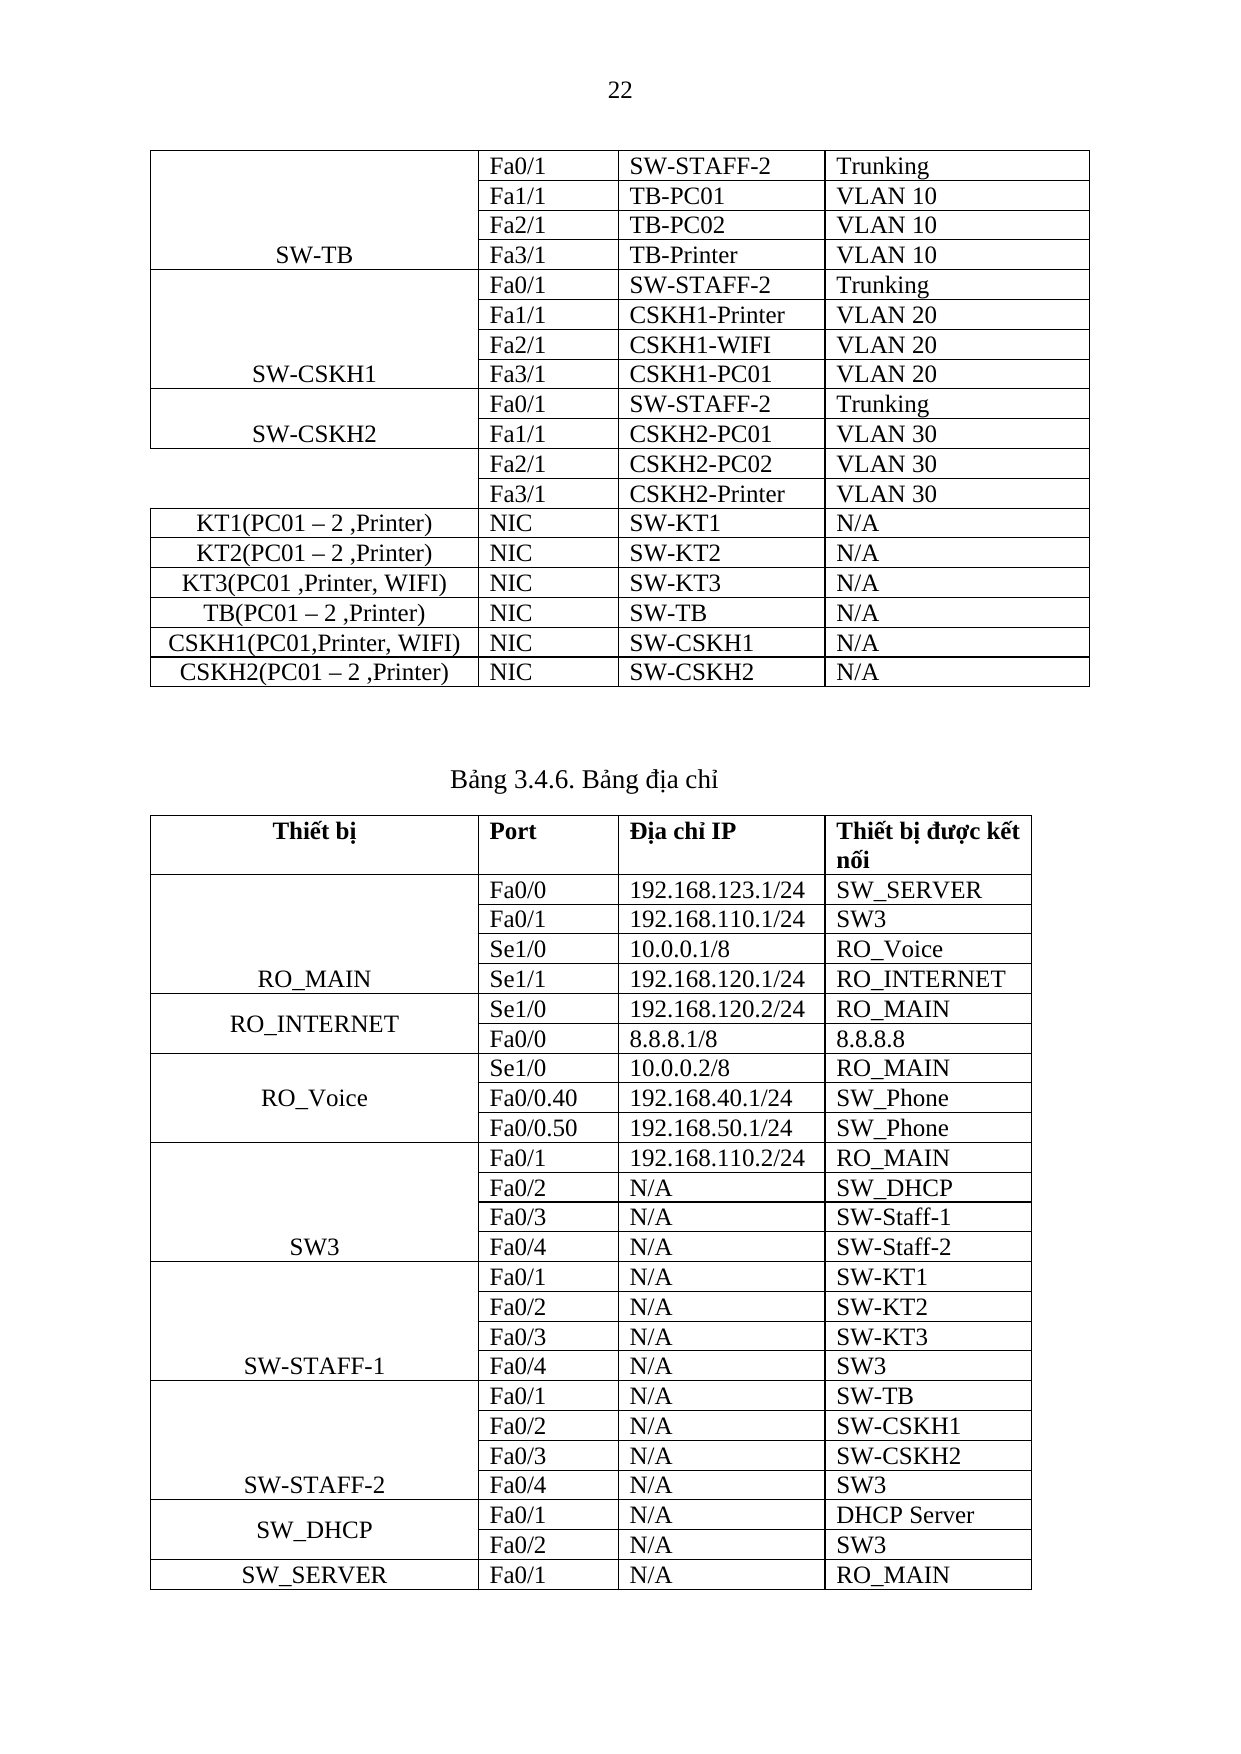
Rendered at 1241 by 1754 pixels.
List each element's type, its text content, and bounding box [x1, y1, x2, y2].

table_cell N/A [826, 509, 1089, 537]
table_cell RO_Voice [151, 1054, 478, 1142]
table_cell SW_Phone [826, 1113, 1031, 1142]
table_cell 10.0.0.1/8 [619, 934, 824, 963]
table_cell Fa0/0.40 [479, 1083, 618, 1112]
table_cell 192.168.120.1/24 [619, 964, 824, 993]
table_cell Se1/0 [479, 934, 618, 963]
table_cell RO_INTERNET [826, 964, 1031, 993]
table_cell VLAN 20 [826, 360, 1089, 388]
table_cell TB(PC01 – 2 ,Printer) [151, 598, 478, 627]
table_cell SW-TB [151, 151, 478, 269]
table_cell 192.168.120.2/24 [619, 994, 824, 1023]
table_cell SW-STAFF-2 [619, 270, 824, 299]
table_cell Fa0/4 [479, 1232, 618, 1261]
table_cell VLAN 30 [826, 449, 1089, 478]
table_cell Se1/0 [479, 994, 618, 1023]
table_cell Fa1/1 [479, 300, 618, 329]
table_cell TB-Printer [619, 240, 824, 269]
table_cell Fa0/2 [479, 1411, 618, 1440]
table_cell Fa0/1 [479, 905, 618, 933]
table_cell 192.168.40.1/24 [619, 1083, 824, 1112]
table_cell Fa0/3 [479, 1203, 618, 1231]
table_cell Fa0/3 [479, 1322, 618, 1350]
table_cell Fa0/1 [479, 1560, 618, 1589]
table_cell Fa1/1 [479, 181, 618, 209]
table_cell NIC [479, 628, 618, 656]
table_cell SW3 [826, 1351, 1031, 1380]
table_cell Se1/0 [479, 1054, 618, 1082]
table_cell VLAN 10 [826, 211, 1089, 239]
table_header Port [479, 816, 618, 874]
table_cell N/A [619, 1262, 824, 1291]
table_cell SW-Staff-2 [826, 1232, 1031, 1261]
table_cell CSKH2(PC01 – 2 ,Printer) [151, 658, 478, 686]
table_cell RO_INTERNET [151, 994, 478, 1052]
table_cell SW-CSKH2 [151, 389, 478, 448]
table_cell NIC [479, 509, 618, 537]
table_cell CSKH1-WIFI [619, 330, 824, 358]
table_cell 8.8.8.1/8 [619, 1024, 824, 1052]
table_cell CSKH2-PC01 [619, 419, 824, 448]
table_cell SW-KT2 [826, 1292, 1031, 1321]
table_cell Trunking [826, 389, 1089, 418]
table_cell NIC [479, 658, 618, 686]
table_cell SW-KT3 [619, 568, 824, 597]
table_cell SW3 [826, 905, 1031, 933]
table_cell N/A [619, 1232, 824, 1261]
table_cell Fa0/0 [479, 875, 618, 903]
table_cell CSKH1-PC01 [619, 360, 824, 388]
table_cell DHCP Server [826, 1500, 1031, 1529]
table_cell NIC [479, 598, 618, 627]
table_cell SW-CSKH1 [151, 270, 478, 388]
table_cell TB-PC01 [619, 181, 824, 209]
table_cell 192.168.110.2/24 [619, 1143, 824, 1172]
table_cell Fa2/1 [479, 211, 618, 239]
table_cell SW_SERVER [826, 875, 1031, 903]
table_cell VLAN 30 [826, 419, 1089, 448]
table_cell N/A [619, 1560, 824, 1589]
table_cell N/A [619, 1173, 824, 1201]
table_cell KT2(PC01 – 2 ,Printer) [151, 538, 478, 567]
table_cell N/A [619, 1441, 824, 1469]
table_cell Trunking [826, 270, 1089, 299]
table_cell CSKH2-Printer [619, 479, 824, 507]
table_cell CSKH2-PC02 [619, 449, 824, 478]
table_cell SW_SERVER [151, 1560, 478, 1589]
table_cell N/A [619, 1500, 824, 1529]
table_cell SW3 [826, 1530, 1031, 1559]
table_cell Fa0/1 [479, 151, 618, 180]
table_cell N/A [619, 1471, 824, 1499]
table_cell RO_MAIN [826, 994, 1031, 1023]
table_cell 192.168.110.1/24 [619, 905, 824, 933]
table_cell N/A [619, 1322, 824, 1350]
table_cell SW-STAFF-1 [151, 1262, 478, 1380]
table_cell CSKH1-Printer [619, 300, 824, 329]
table_cell 192.168.50.1/24 [619, 1113, 824, 1142]
table_cell Fa3/1 [479, 240, 618, 269]
table_cell SW-TB [619, 598, 824, 627]
table_cell Fa0/2 [479, 1530, 618, 1559]
table_cell SW-KT3 [826, 1322, 1031, 1350]
table_cell N/A [826, 598, 1089, 627]
table_cell SW-STAFF-2 [619, 151, 824, 180]
table_cell 10.0.0.2/8 [619, 1054, 824, 1082]
table_cell Fa0/1 [479, 1143, 618, 1172]
table_cell SW-CSKH1 [619, 628, 824, 656]
table_header Thiết bị [151, 816, 478, 874]
table_cell CSKH1(PC01,Printer, WIFI) [151, 628, 478, 656]
table_cell SW-KT2 [619, 538, 824, 567]
table_cell SW-KT1 [826, 1262, 1031, 1291]
table_cell N/A [826, 658, 1089, 686]
table_cell N/A [826, 538, 1089, 567]
table_cell Fa0/1 [479, 389, 618, 418]
table_cell N/A [619, 1411, 824, 1440]
table_cell VLAN 10 [826, 240, 1089, 269]
table_cell Fa0/4 [479, 1351, 618, 1380]
table_cell TB-PC02 [619, 211, 824, 239]
table_cell Fa3/1 [479, 360, 618, 388]
table_cell 192.168.123.1/24 [619, 875, 824, 903]
table_cell Fa0/2 [479, 1292, 618, 1321]
table_cell N/A [619, 1351, 824, 1380]
table_cell Trunking [826, 151, 1089, 180]
table_cell Fa2/1 [479, 330, 618, 358]
table_cell RO_MAIN [151, 875, 478, 993]
table_cell SW3 [151, 1143, 478, 1261]
table_cell SW-STAFF-2 [151, 1381, 478, 1499]
table_cell SW-STAFF-2 [619, 389, 824, 418]
table_cell SW-TB [826, 1381, 1031, 1410]
table_cell Fa0/1 [479, 1262, 618, 1291]
table_cell Se1/1 [479, 964, 618, 993]
table_cell Fa0/1 [479, 270, 618, 299]
table_cell SW3 [826, 1471, 1031, 1499]
table_header Thiết bị được kết nối [826, 816, 1031, 874]
table_cell Fa0/1 [479, 1500, 618, 1529]
table_cell KT1(PC01 – 2 ,Printer) [151, 509, 478, 537]
table_cell SW_Phone [826, 1083, 1031, 1112]
table_cell Fa0/2 [479, 1173, 618, 1201]
table_cell VLAN 20 [826, 330, 1089, 358]
table_cell SW_DHCP [151, 1500, 478, 1559]
table_cell SW_DHCP [826, 1173, 1031, 1201]
table_cell Fa0/0.50 [479, 1113, 618, 1142]
table_cell SW-CSKH2 [826, 1441, 1031, 1469]
table_cell NIC [479, 538, 618, 567]
table_cell Fa0/1 [479, 1381, 618, 1410]
table_cell N/A [826, 628, 1089, 656]
table_cell SW-CSKH1 [826, 1411, 1031, 1440]
table_cell N/A [619, 1292, 824, 1321]
table_cell RO_Voice [826, 934, 1031, 963]
table_cell SW-CSKH2 [619, 658, 824, 686]
table_cell RO_MAIN [826, 1560, 1031, 1589]
table_cell N/A [619, 1530, 824, 1559]
table_cell KT3(PC01 ,Printer, WIFI) [151, 568, 478, 597]
table_cell VLAN 10 [826, 181, 1089, 209]
table_cell SW-KT1 [619, 509, 824, 537]
table_cell Fa0/3 [479, 1441, 618, 1469]
table_cell N/A [619, 1381, 824, 1410]
table_cell Fa1/1 [479, 419, 618, 448]
table_cell Fa3/1 [479, 479, 618, 507]
table_cell 8.8.8.8 [826, 1024, 1031, 1052]
table_cell RO_MAIN [826, 1143, 1031, 1172]
table_cell N/A [619, 1203, 824, 1231]
table_cell VLAN 30 [826, 479, 1089, 507]
table_cell NIC [479, 568, 618, 597]
table_cell Fa0/0 [479, 1024, 618, 1052]
table_header Địa chỉ IP [619, 816, 824, 874]
table_cell VLAN 20 [826, 300, 1089, 329]
table_cell SW-Staff-1 [826, 1203, 1031, 1231]
table_cell Fa2/1 [479, 449, 618, 478]
table_cell RO_MAIN [826, 1054, 1031, 1082]
table_cell N/A [826, 568, 1089, 597]
table_cell Fa0/4 [479, 1471, 618, 1499]
